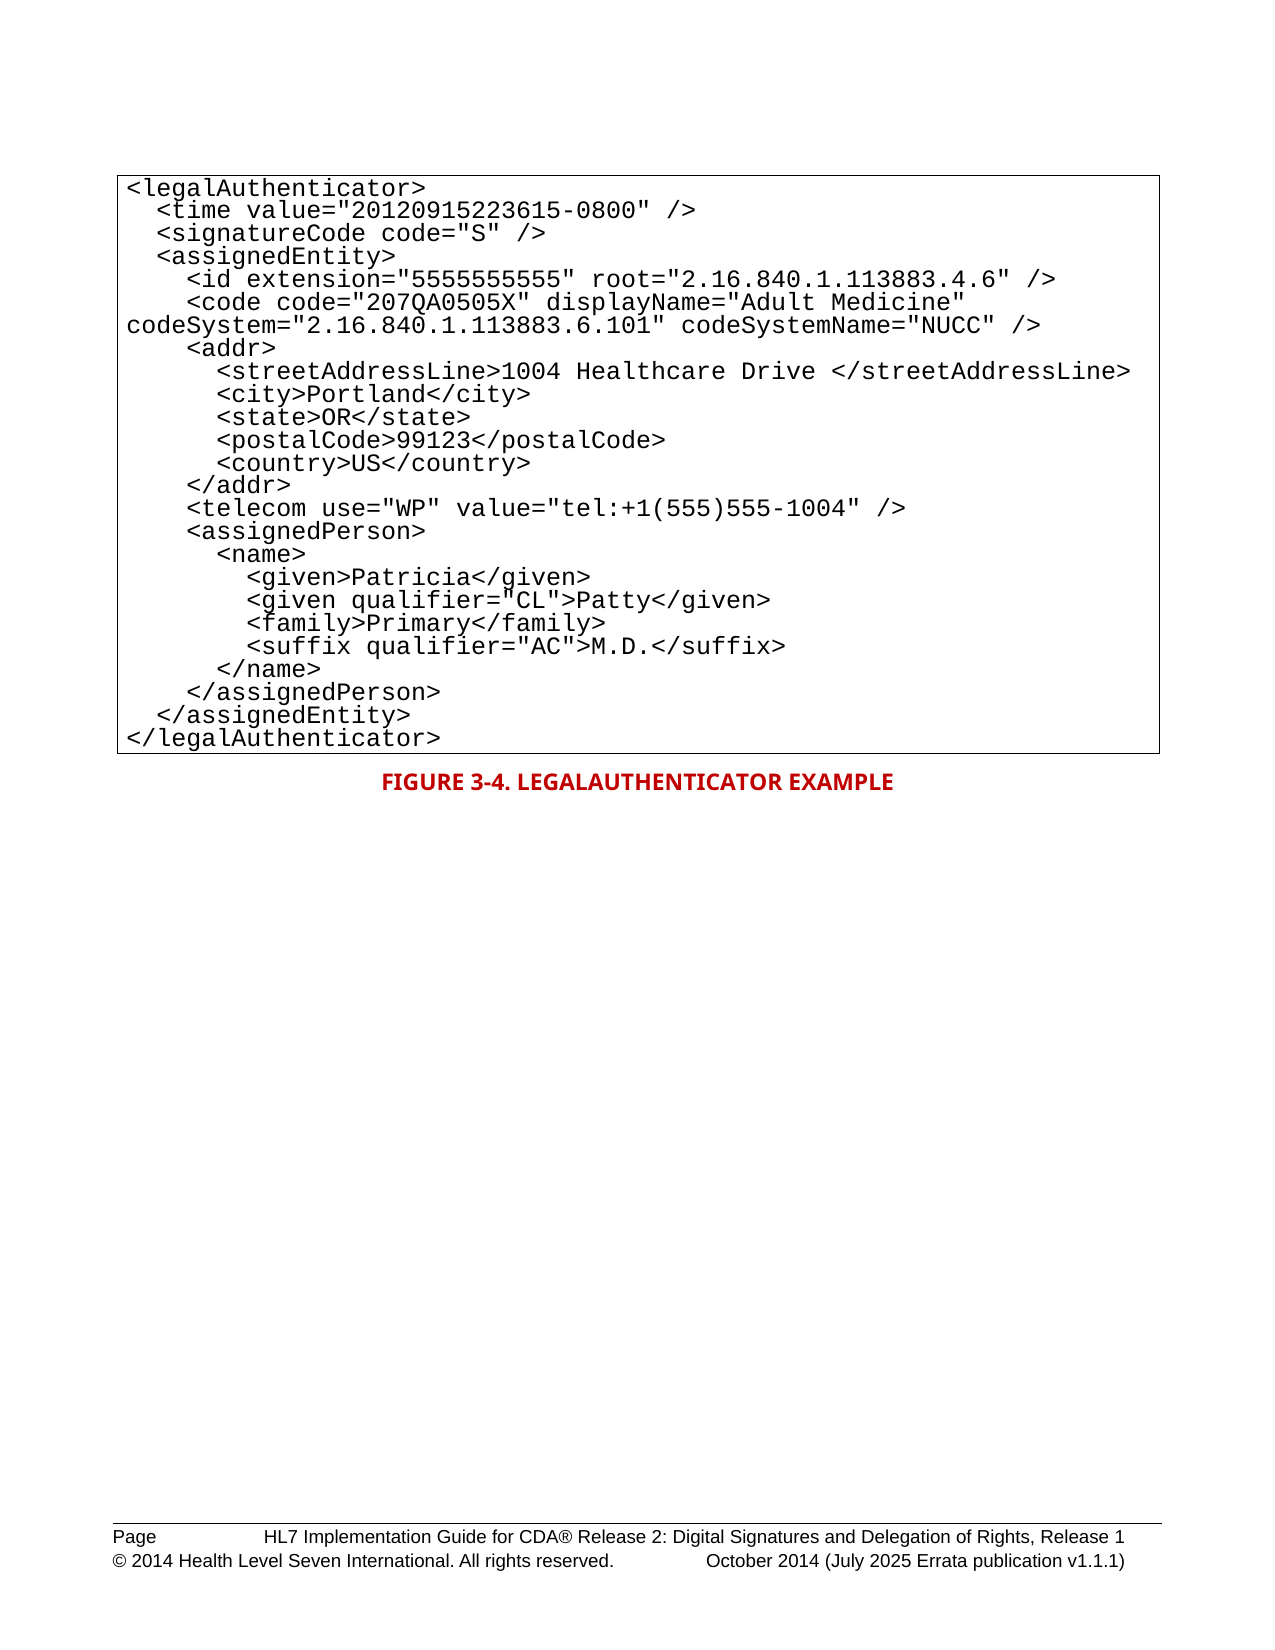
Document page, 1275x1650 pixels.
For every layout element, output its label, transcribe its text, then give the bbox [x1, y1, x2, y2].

text <family>Primary</family> [118, 610, 1159, 633]
text <streetAddressLine>1004 Healthcare Drive </streetAddressLine> [118, 358, 1159, 381]
text <addr> [118, 335, 1159, 358]
text <legalAuthenticator> [118, 176, 1159, 197]
text <suffix qualifier="AC">M.D.</suffix> [118, 633, 1159, 656]
text <telecom use="WP" value="tel:+1(555)555-1004" /> [118, 495, 1159, 518]
text <postalCode>99123</postalCode> [118, 427, 1159, 449]
text <country>US</country> [118, 449, 1159, 472]
text </assignedEntity> [118, 702, 1159, 724]
text </name> [118, 656, 1159, 679]
text <state>OR</state> [118, 404, 1159, 427]
text <given qualifier="CL">Patty</given> [118, 587, 1159, 610]
text </legalAuthenticator> [118, 724, 1159, 753]
text <code code="207QA0505X" displayName="Adult Medicine" codeSystem="2.16.840.1.113883.6.101" codeSystemName="NUCC" /> [118, 289, 1159, 335]
text </assignedPerson> [118, 679, 1159, 702]
text <id extension="5555555555" root="2.16.840.1.113883.4.6" /> [118, 266, 1159, 289]
text <assignedEntity> [118, 243, 1159, 266]
text <time value="20120915223615-0800" /> [118, 197, 1159, 220]
text <name> [118, 541, 1159, 564]
text <assignedPerson> [118, 518, 1159, 541]
text <signatureCode code="S" /> [118, 220, 1159, 243]
text <given>Patricia</given> [118, 564, 1159, 587]
text </addr> [118, 472, 1159, 495]
text <city>Portland</city> [118, 381, 1159, 404]
